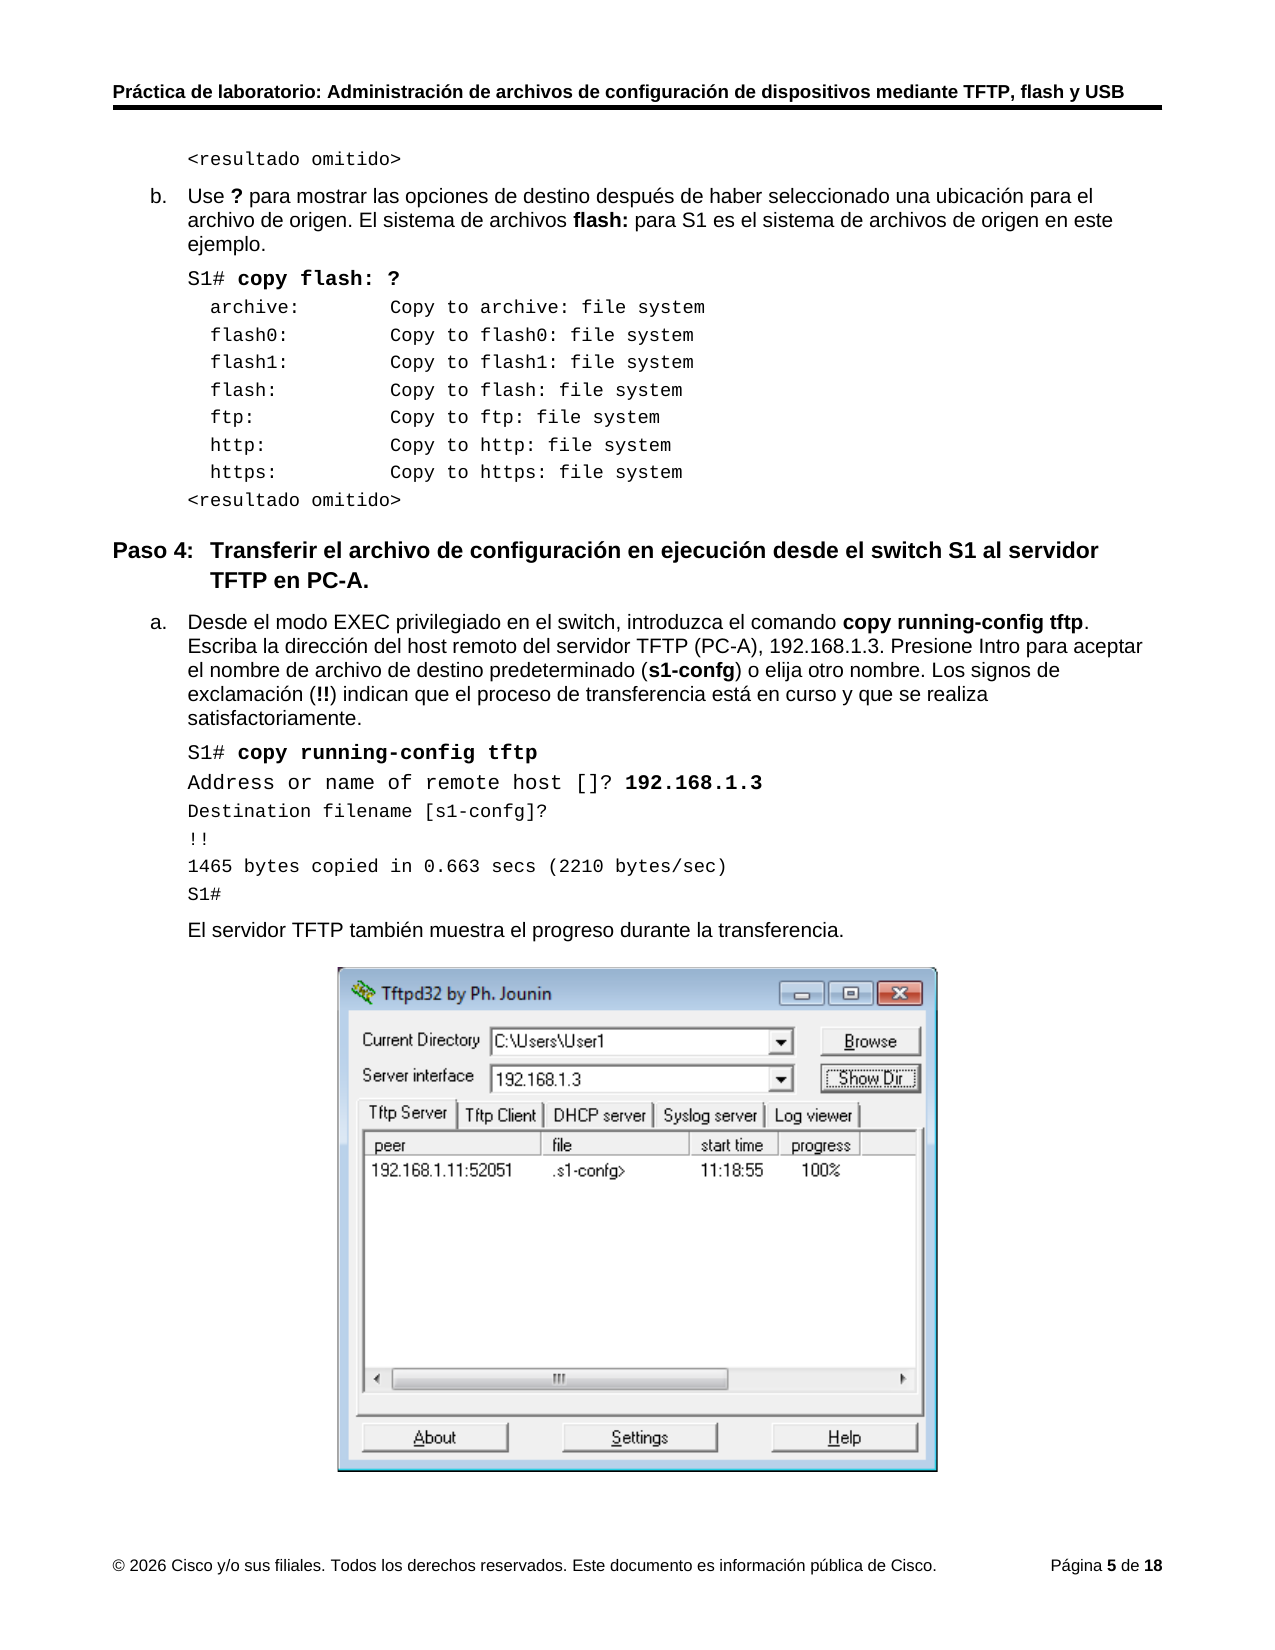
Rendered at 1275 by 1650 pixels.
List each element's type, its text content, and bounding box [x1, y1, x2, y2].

picture [337, 967, 938, 1472]
text !! [187, 829, 1162, 851]
text Destination filename [s1-confg]? [187, 802, 1162, 823]
text https: Copy to https: file system [187, 463, 1162, 484]
text Transferir el archivo de configuración en ejecución desde el switch S1 al servidor TFTP en PC-A. [112, 537, 1162, 593]
text Use ? para mostrar las opciones de destino después de haber seleccionado una ubicación para el archivo de origen. El sistema de archivos flash: para S1 es el sistema de archivos de origen en este ejemplo. [150, 184, 1162, 256]
text <resultado omitido> [187, 491, 1162, 512]
text S1# copy running-config tftp [187, 742, 1162, 766]
text El servidor TFTP también muestra el progreso durante la transferencia. [187, 918, 1162, 942]
text 1465 bytes copied in 0.663 secs (2210 bytes/sec) [187, 857, 1162, 878]
text http: Copy to http: file system [187, 436, 1162, 457]
text flash: Copy to flash: file system [187, 381, 1162, 402]
text ftp: Copy to ftp: file system [187, 408, 1162, 429]
text S1# [187, 884, 1162, 906]
text flash0: Copy to flash0: file system [187, 326, 1162, 347]
text flash1: Copy to flash1: file system [187, 353, 1162, 374]
text S1# copy flash: ? [187, 268, 1162, 292]
text Desde el modo EXEC privilegiado en el switch, introduzca el comando copy running-config tftp. Escriba la dirección del host remoto del servidor TFTP (PC-A), 192.168.1.3. Presione Intro para aceptar el nombre de archivo de destino predeterminado (s1-confg) o elija otro nombre. Los signos de exclamación (!!) indican que el proceso de transferencia está en curso y que se realiza satisfactoriamente. [150, 610, 1162, 729]
text <resultado omitido> [187, 150, 1162, 171]
text Address or name of remote host []? 192.168.1.3 [187, 772, 1162, 796]
text archive: Copy to archive: file system [187, 298, 1162, 319]
